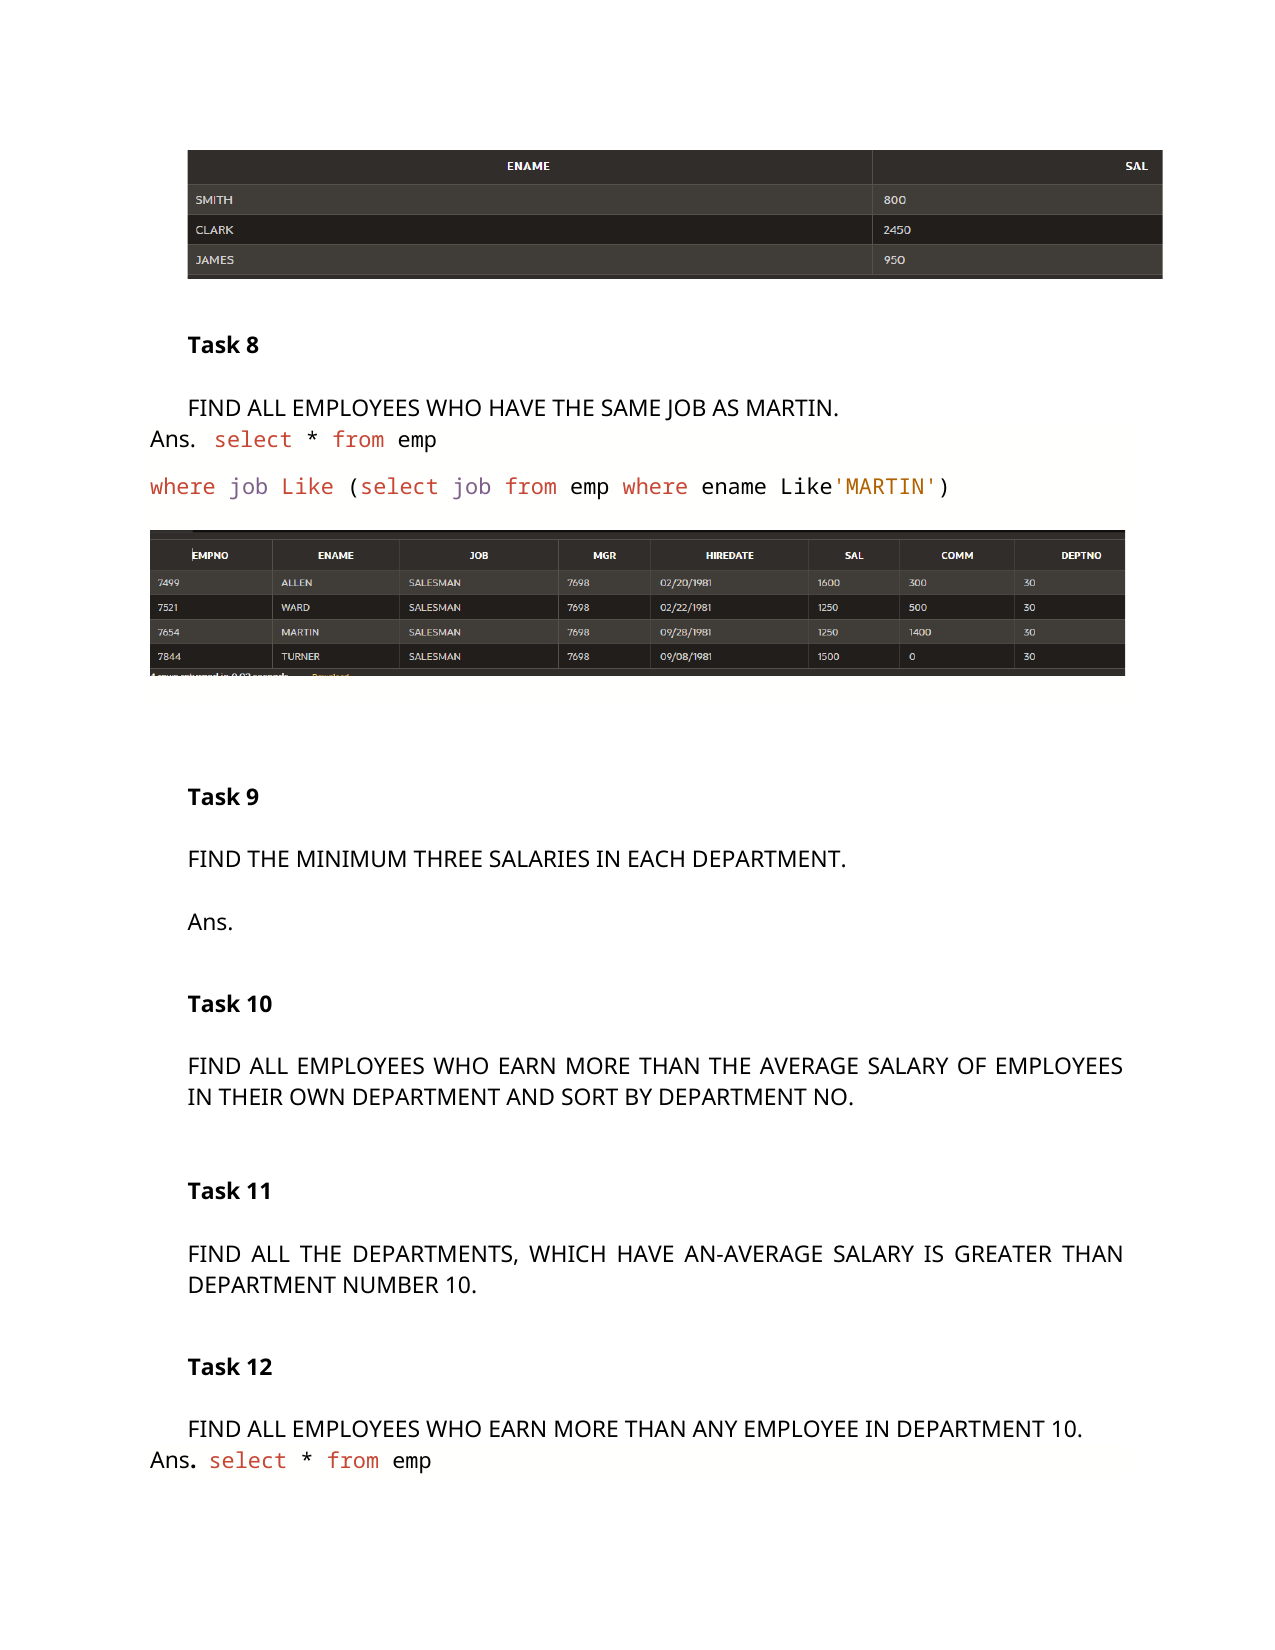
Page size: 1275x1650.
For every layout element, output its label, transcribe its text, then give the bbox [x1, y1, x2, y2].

text FIND ALL THE DEPARTMENTS, WHICH HAVE AN-AVERAGE SALARY IS GREATER THAN DEPARTMENT NUMBER 10. [187, 1237, 1125, 1300]
text where job Like (select job from emp where ename Like'MARTIN') [150, 471, 1125, 501]
text Task 9 [187, 781, 1125, 812]
text Task 8 [187, 329, 1125, 361]
text Task 11 [187, 1175, 1125, 1206]
text FIND ALL EMPLOYEES WHO EARN MORE THAN THE AVERAGE SALARY OF EMPLOYEES IN THEIR OWN DEPARTMENT AND SORT BY DEPARTMENT NO. [187, 1050, 1125, 1112]
text Ans. select * from emp [150, 423, 1125, 454]
picture [150, 530, 1125, 676]
text Task 10 [187, 987, 1125, 1019]
text FIND ALL EMPLOYEES WHO HAVE THE SAME JOB AS MARTIN. [187, 392, 1125, 423]
text FIND THE MINIMUM THREE SALARIES IN EACH DEPARTMENT. [187, 843, 1125, 874]
text Ans. [187, 906, 1125, 937]
text FIND ALL EMPLOYEES WHO EARN MORE THAN ANY EMPLOYEE IN DEPARTMENT 10. [187, 1413, 1125, 1444]
text Task 12 [187, 1350, 1125, 1382]
text Ans. select * from emp [150, 1444, 1125, 1475]
picture [187, 150, 1163, 279]
